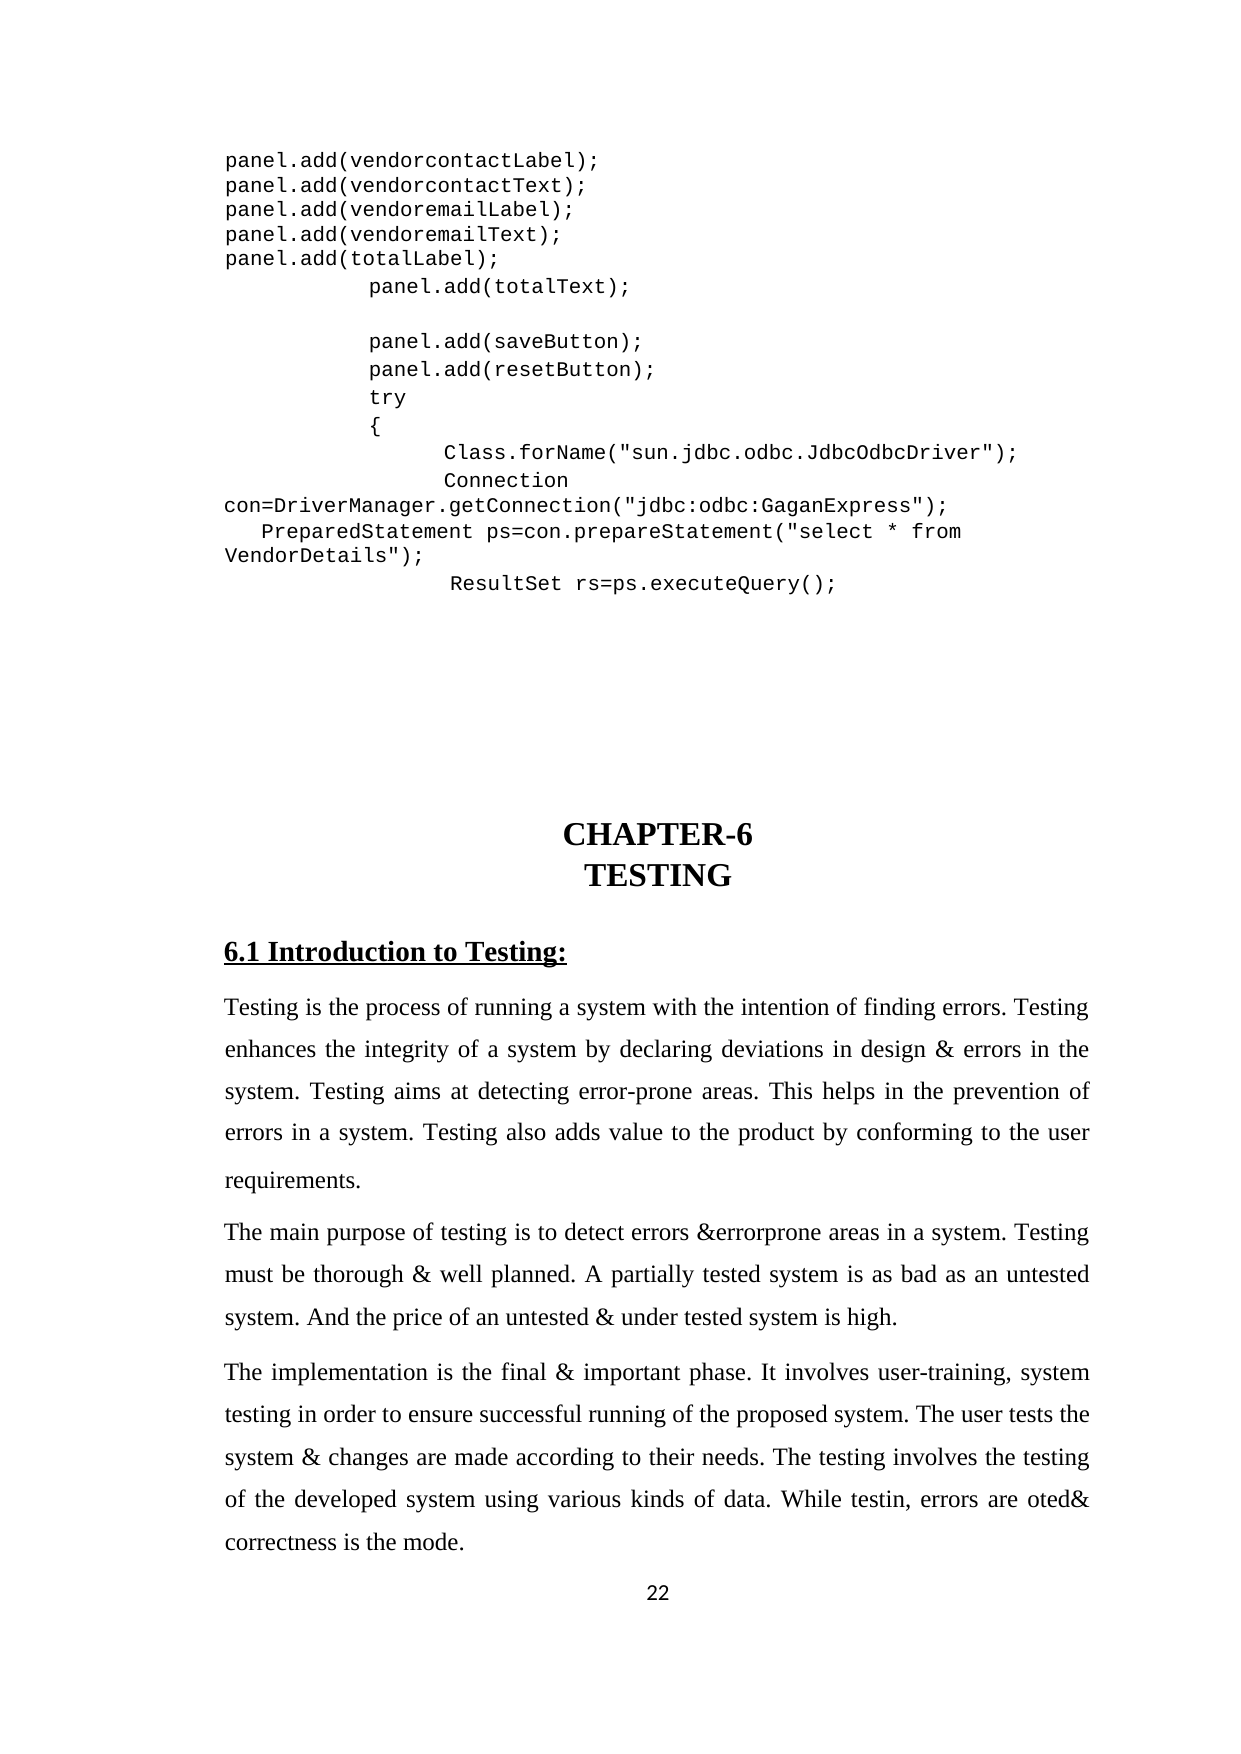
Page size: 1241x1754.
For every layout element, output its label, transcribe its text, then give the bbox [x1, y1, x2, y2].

text try [223, 387, 1091, 411]
text panel.add(saveButton); [223, 332, 1091, 355]
text The main purpose of testing is to detect errors &errorprone areas in a system. Testing must be thorough & well planned. A partially tested system is as bad as an untested system. And the price of an untested & under tested system is high. [223, 1217, 1091, 1331]
text 6.1 Introduction to Testing: [223, 934, 1091, 967]
text ResultSet rs=ps.executeQuery(); [223, 573, 1012, 597]
text panel.add(totalText); [223, 276, 1091, 300]
text Testing is the process of running a system with the intention of finding errors. Testing enhances the integrity of a system by declaring deviations in design & errors in the system. Testing aims at detecting error-prone areas. This helps in the prevention of errors in a system. Testing also adds value to the product by conforming to the user requirements. [223, 992, 1091, 1195]
text Connection [223, 470, 1091, 494]
text con=DriverManager.getConnection("jdbc:odbc:GaganExpress"); [223, 495, 1087, 519]
text Class.forName("sun.jdbc.odbc.JdbcOdbcDriver"); [223, 442, 1091, 466]
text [223, 150, 825, 272]
text { [223, 415, 1091, 438]
text The implementation is the final & important phase. It involves user-training, system testing in order to ensure successful running of the proposed system. The user tests the system & changes are made according to their needs. The testing involves the testing of the developed system using various kinds of data. While testin, errors are oted& correctness is the mode. [223, 1357, 1091, 1555]
text PreparedStatement ps=con.prepareStatement("select * from VendorDetails"); [223, 521, 1087, 569]
subtitle CHAPTER-6 TESTING [494, 814, 821, 894]
text panel.add(resetButton); [223, 359, 1091, 383]
